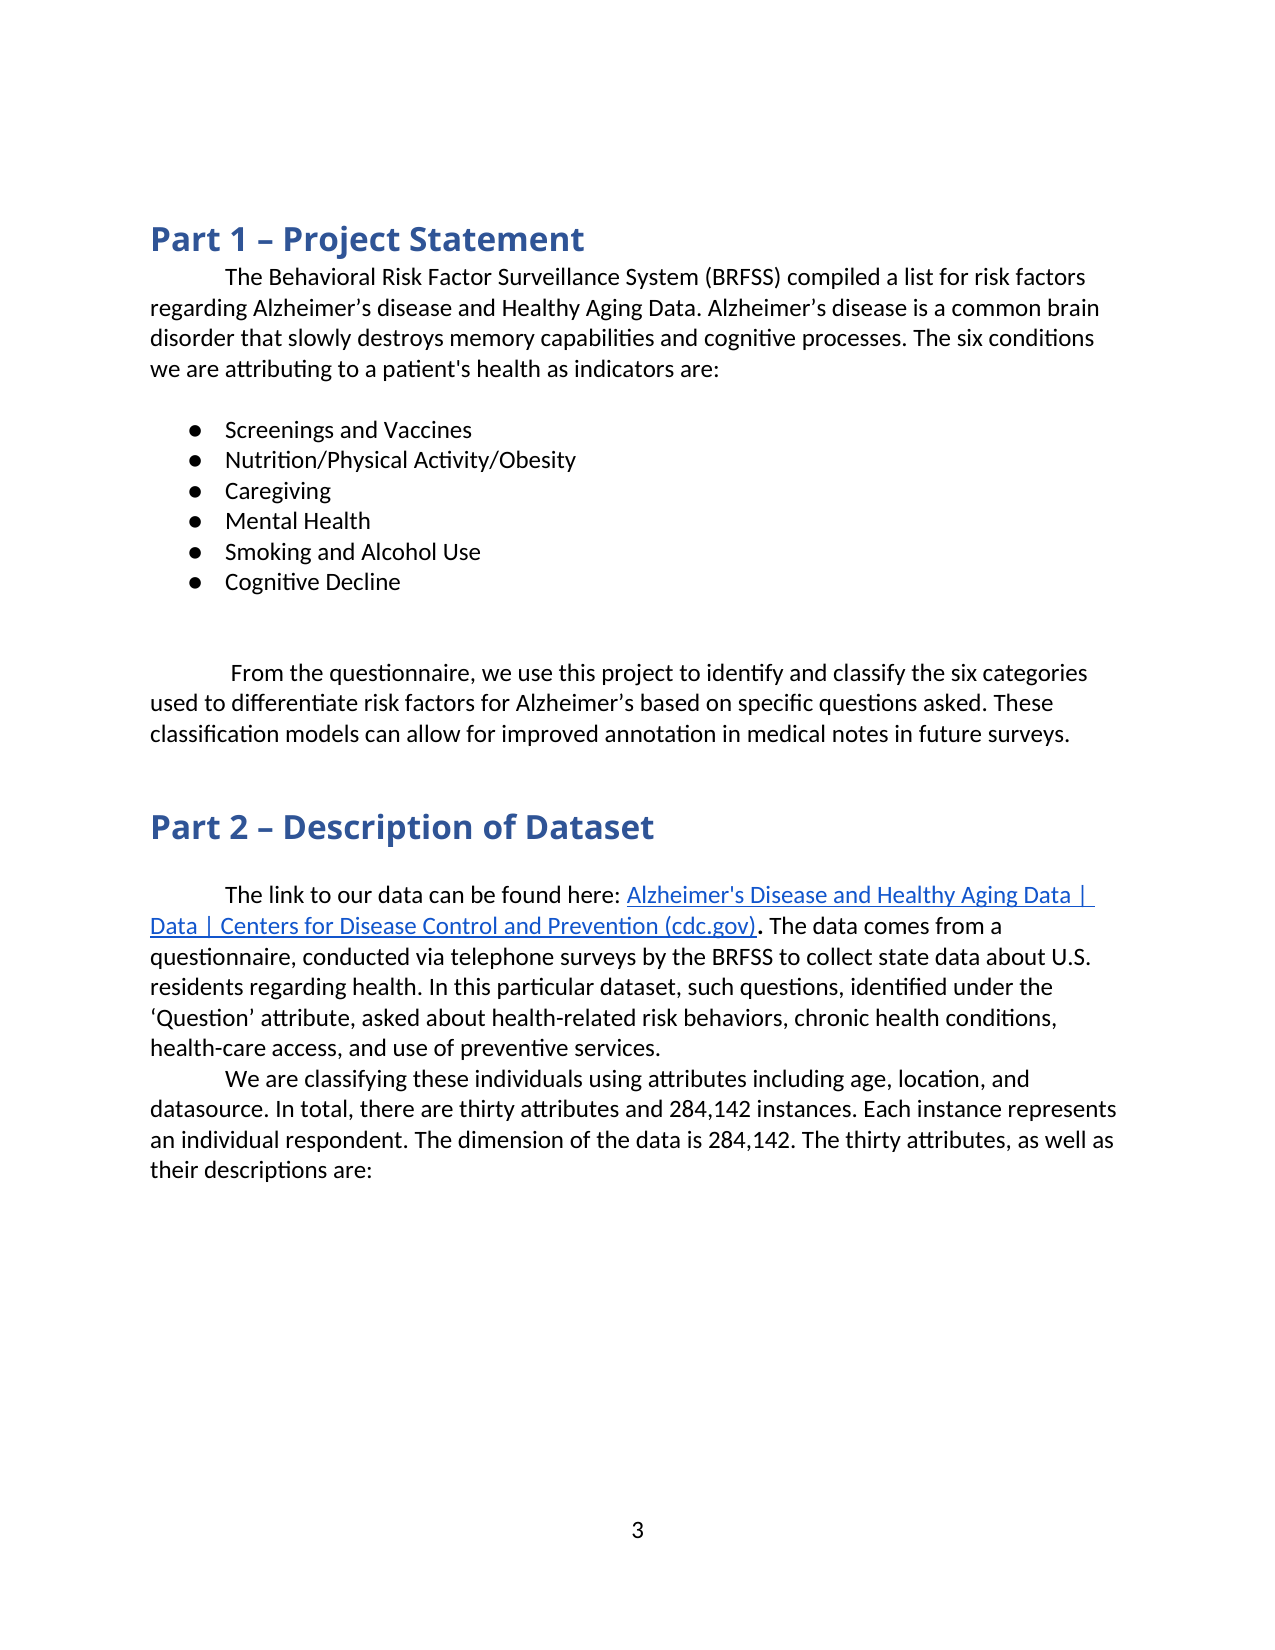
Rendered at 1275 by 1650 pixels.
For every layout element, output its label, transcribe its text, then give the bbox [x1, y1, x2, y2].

list Cognitive Decline [187, 566, 1125, 597]
list Smoking and Alcohol Use [187, 536, 1125, 566]
text The link to our data can be found here: Alzheimer's Disease and Healthy Aging Data | Data | Centers for Disease Control and Prevention (cdc.gov). The data comes from a questionnaire, conducted via telephone surveys by the BRFSS to collect state data about U.S. residents regarding health. In this particular dataset, such questions, identified under the ‘Question’ attribute, asked about health-related risk behaviors, chronic health conditions, health-care access, and use of preventive services. [150, 880, 1125, 1063]
list Mental Health [187, 505, 1125, 536]
subtitle Part 2 – Description of Dataset [150, 804, 1125, 849]
text We are classifying these individuals using attributes including age, location, and datasource. In total, there are thirty attributes and 284,142 instances. Each instance represents an individual respondent. The dimension of the data is 284,142. The thirty attributes, as well as their descriptions are: [150, 1063, 1125, 1185]
list Screenings and Vaccines [187, 414, 1125, 444]
list Nutrition/Physical Activity/Obesity [187, 444, 1125, 475]
subtitle Part 1 – Project Statement [150, 216, 1125, 261]
text The Behavioral Risk Factor Surveillance System (BRFSS) compiled a list for risk factors regarding Alzheimer’s disease and Healthy Aging Data. Alzheimer’s disease is a common brain disorder that slowly destroys memory capabilities and cognitive processes. The six conditions we are attributing to a patient's health as indicators are: [150, 261, 1125, 383]
text From the questionnaire, we use this project to identify and classify the six categories used to differentiate risk factors for Alzheimer’s based on specific questions asked. These classification models can allow for improved annotation in medical notes in future surveys. [150, 657, 1125, 748]
list Caregiving [187, 475, 1125, 505]
